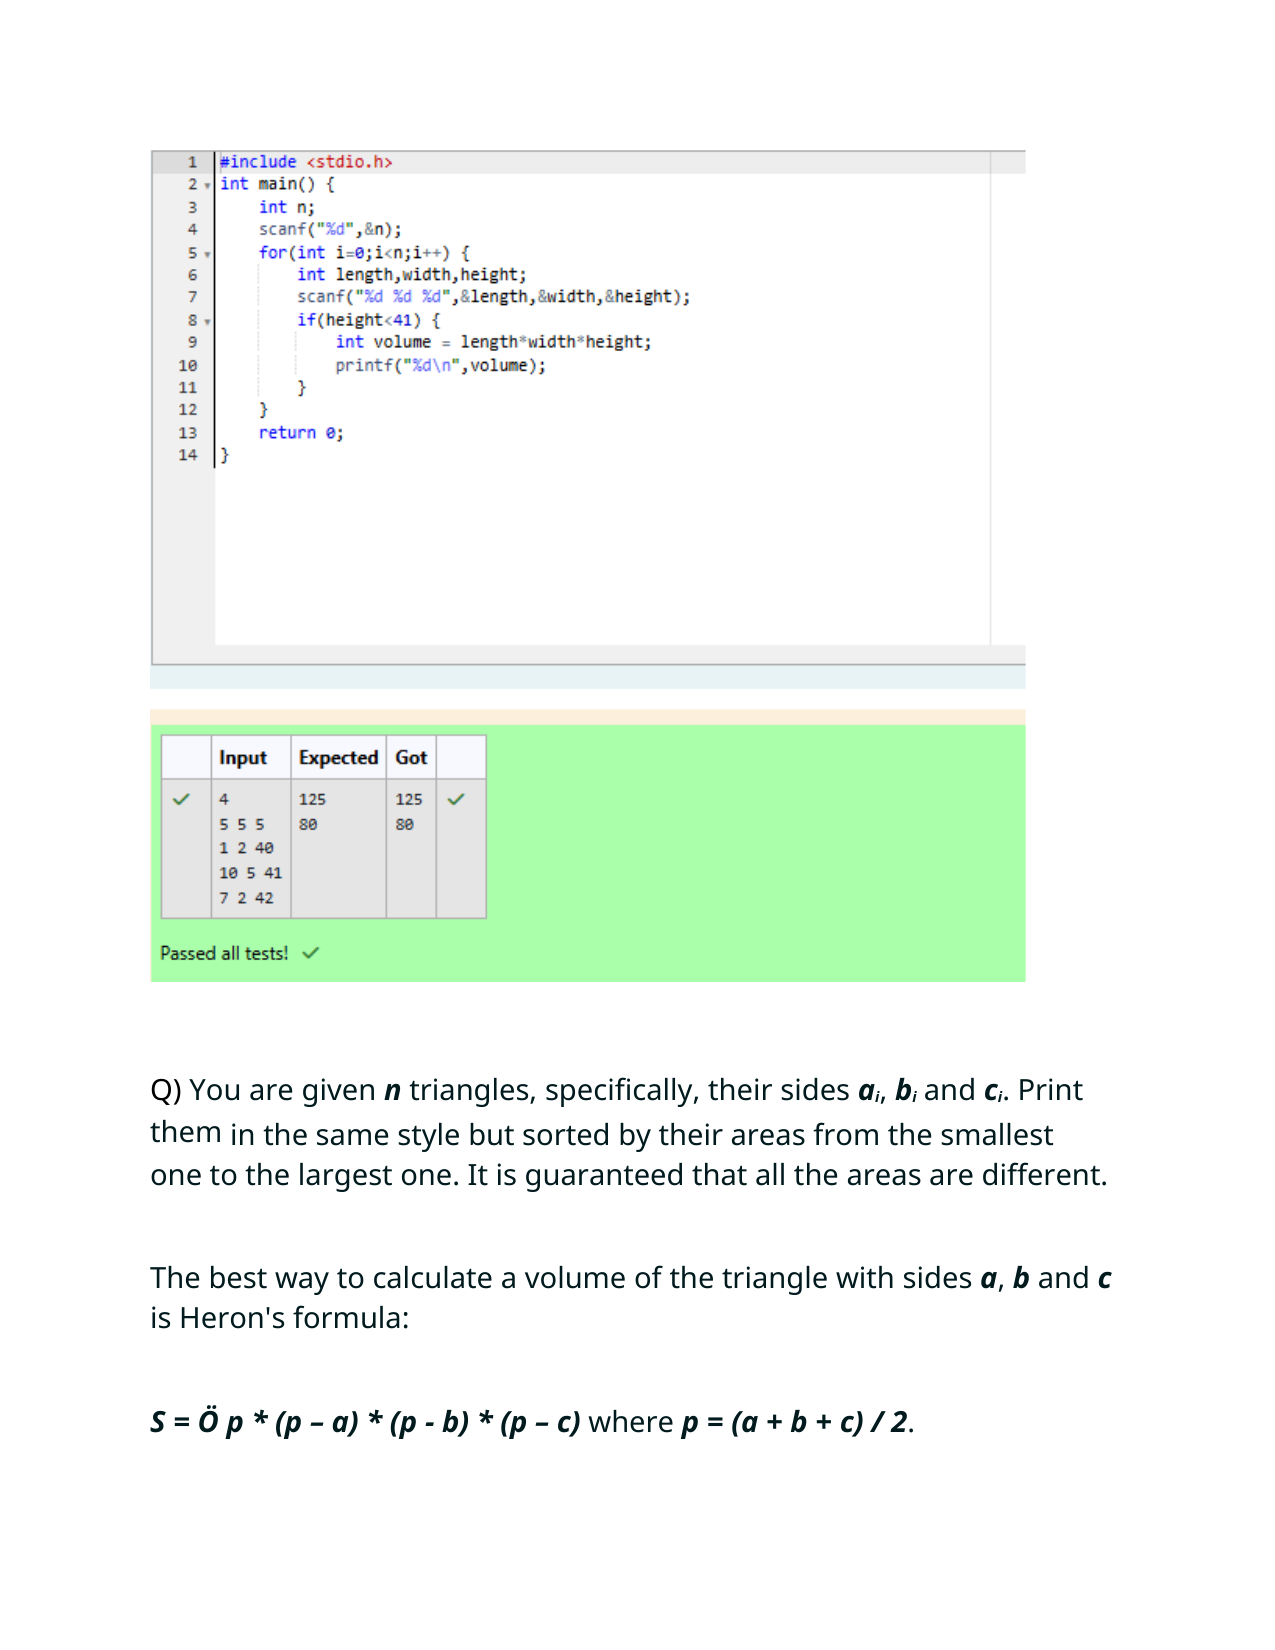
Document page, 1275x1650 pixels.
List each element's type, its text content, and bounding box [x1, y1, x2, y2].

picture [150, 150, 1026, 982]
text Q) You are given n triangles, specifically, their sides ai, bi and ci. Print them in the same style but sorted by their areas from the smallest one to the largest one. It is guaranteed that all the areas are different. [150, 1069, 1113, 1193]
text The best way to calculate a volume of the triangle with sides a, b and c is Heron's formula: [150, 1257, 1125, 1337]
subtitle S = Ö p * (p – a) * (p - b) * (p – c) where p = (a + b + c) / 2. [150, 1401, 1125, 1441]
